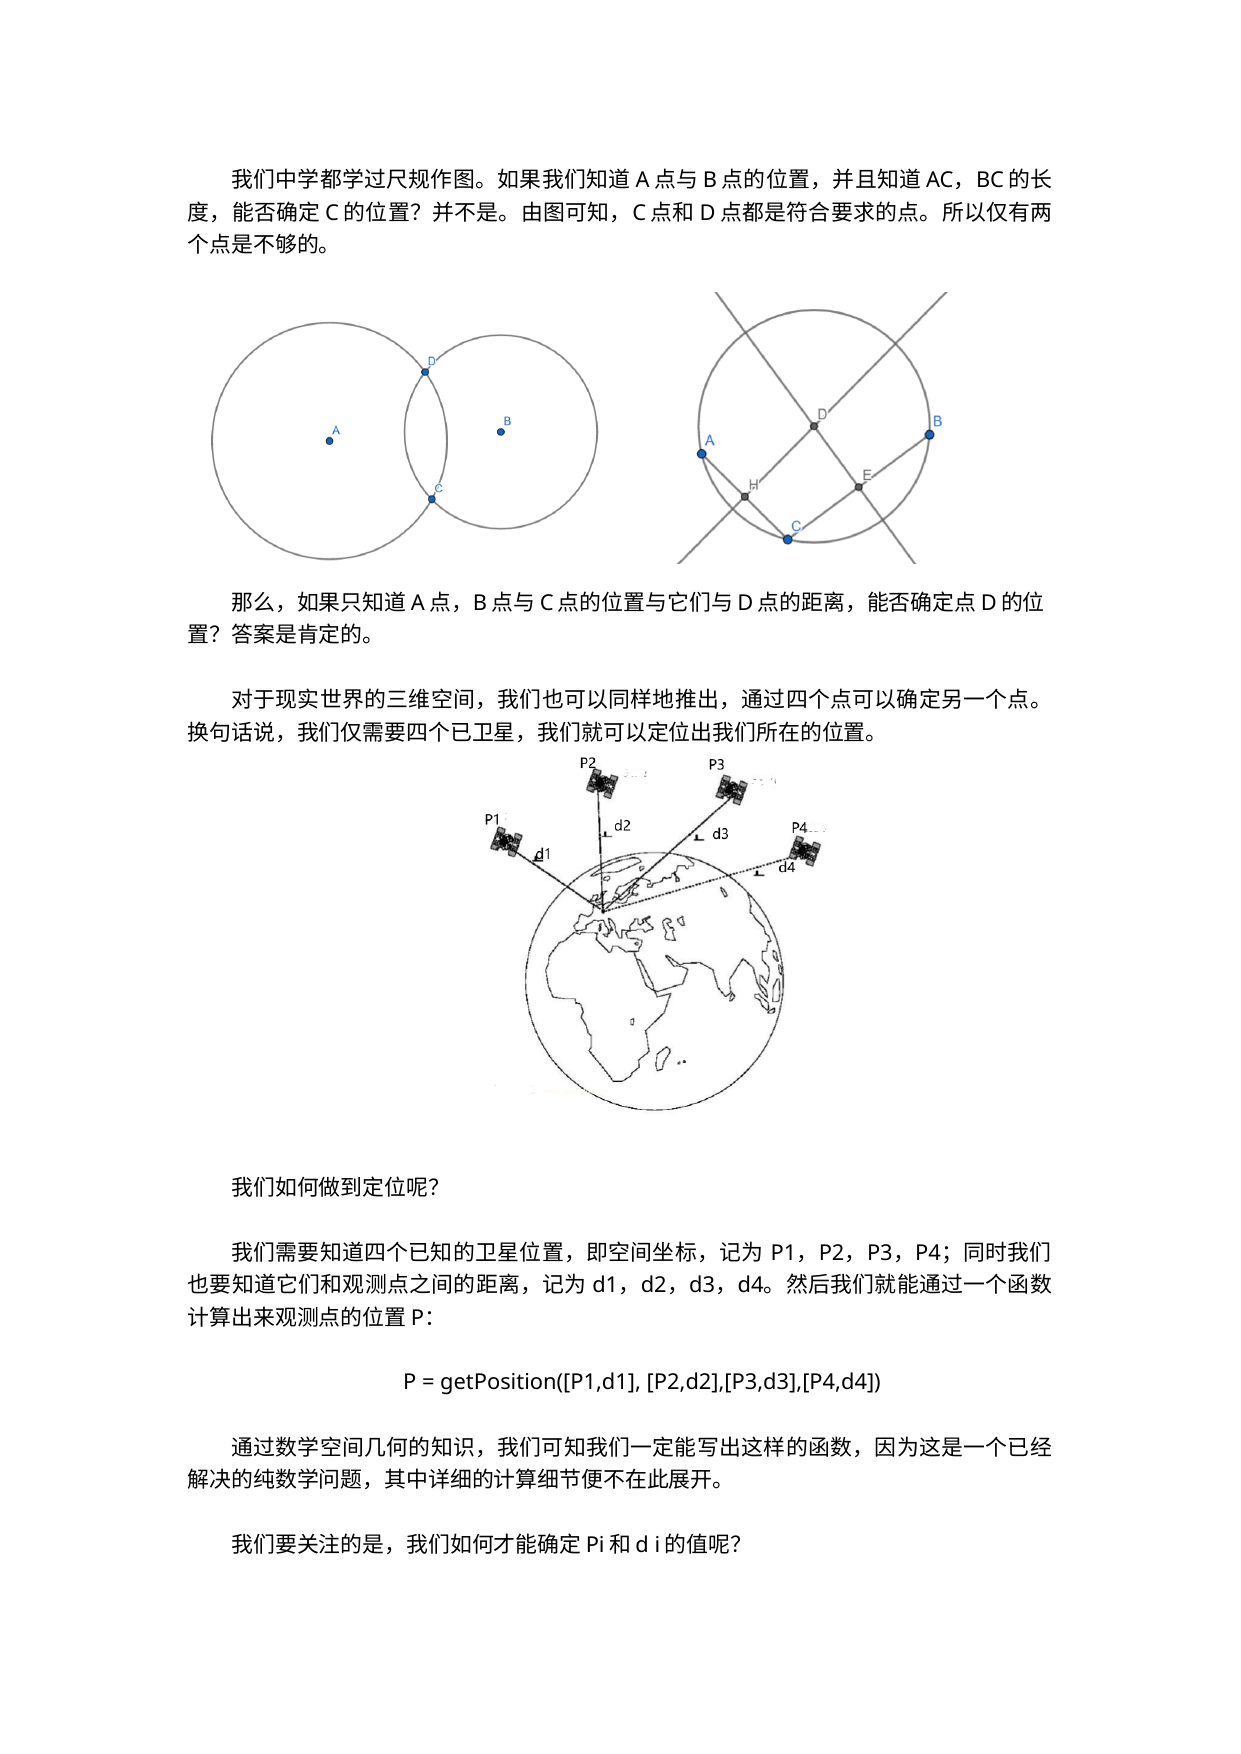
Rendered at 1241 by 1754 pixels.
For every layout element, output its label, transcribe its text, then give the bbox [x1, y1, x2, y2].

picture [202, 292, 1038, 564]
picture [453, 747, 830, 1124]
text P = getPosition([P1,d1], [P2,d2],[P3,d3],[P4,d4]) [187, 1364, 1053, 1397]
text 我们要关注的是，我们如何才能确定Pi和d i的值呢？ [187, 1527, 1053, 1559]
text 对于现实世界的三维空间，我们也可以同样地推出，通过四个点可以确定另一个点。换句话说，我们仅需要四个已卫星，我们就可以定位出我们所在的位置。 [187, 682, 1053, 747]
text 我们如何做到定位呢？ [187, 1169, 1053, 1202]
text 通过数学空间几何的知识，我们可知我们一定能写出这样的函数，因为这是一个已经解决的纯数学问题，其中详细的计算细节便不在此展开。 [187, 1429, 1053, 1494]
text 我们需要知道四个已知的卫星位置，即空间坐标，记为P1，P2，P3，P4；同时我们也要知道它们和观测点之间的距离，记为d1，d2，d3，d4。然后我们就能通过一个函数计算出来观测点的位置P： [187, 1234, 1053, 1332]
text 我们中学都学过尺规作图。如果我们知道A点与B点的位置，并且知道AC，BC的长度，能否确定C的位置？并不是。由图可知，C点和D点都是符合要求的点。所以仅有两个点是不够的。 [187, 162, 1053, 259]
text 那么，如果只知道A点，B点与C点的位置与它们与D点的距离，能否确定点D的位置？答案是肯定的。 [187, 584, 1053, 649]
